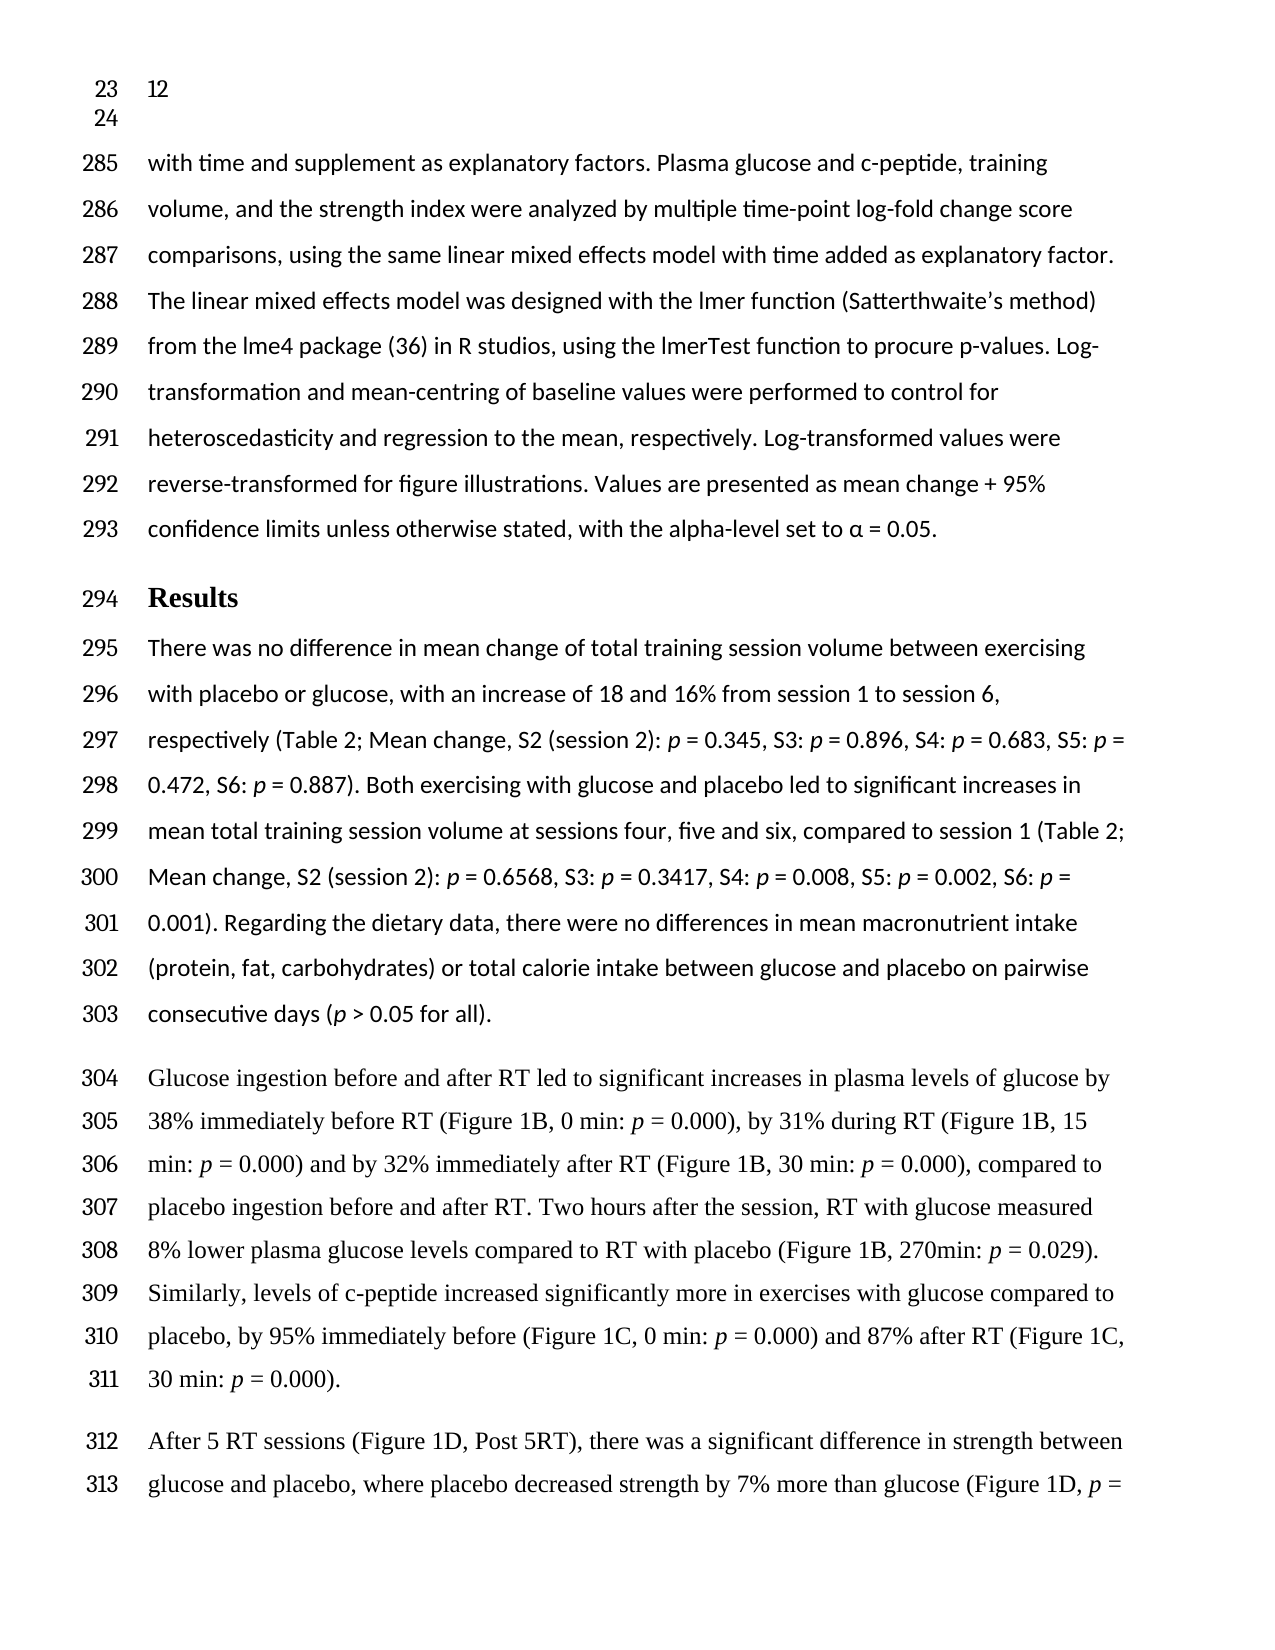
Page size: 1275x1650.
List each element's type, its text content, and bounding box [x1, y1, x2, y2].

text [148, 148, 1127, 544]
text Glucose ingestion before and after RT led to significant increases in plasma levels of glucose by 38% immediately before RT (Figure 1B, 0 min: p = 0.000), by 31% during RT (Figure 1B, 15 min: p = 0.000) and by 32% immediately after RT (Figure 1B, 30 min: p = 0.000), compared to placebo ingestion before and after RT. Two hours after the session, RT with glucose measured 8% lower plasma glucose levels compared to RT with placebo (Figure 1B, 270min: p = 0.029). Similarly, levels of c-peptide increased significantly more in exercises with glucose compared to placebo, by 95% immediately before (Figure 1C, 0 min: p = 0.000) and 87% after RT (Figure 1C, 30 min: p = 0.000). [148, 1063, 1127, 1393]
text There was no difference in mean change of total training session volume between exercising with placebo or glucose, with an increase of 18 and 16% from session 1 to session 6, respectively (Table 2; Mean change, S2 (session 2): p = 0.345, S3: p = 0.896, S4: p = 0.683, S5: p = 0.472, S6: p = 0.887). Both exercising with glucose and placebo led to significant increases in mean total training session volume at sessions four, five and six, compared to session 1 (Table 2; Mean change, S2 (session 2): p = 0.6568, S3: p = 0.3417, S4: p = 0.008, S5: p = 0.002, S6: p = 0.001). Regarding the dietary data, there were no differences in mean macronutrient intake (protein, fat, carbohydrates) or total calorie intake between glucose and placebo on pairwise consecutive days (p > 0.05 for all). [148, 632, 1127, 1029]
subtitle Results [148, 580, 1127, 613]
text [148, 1426, 1127, 1498]
